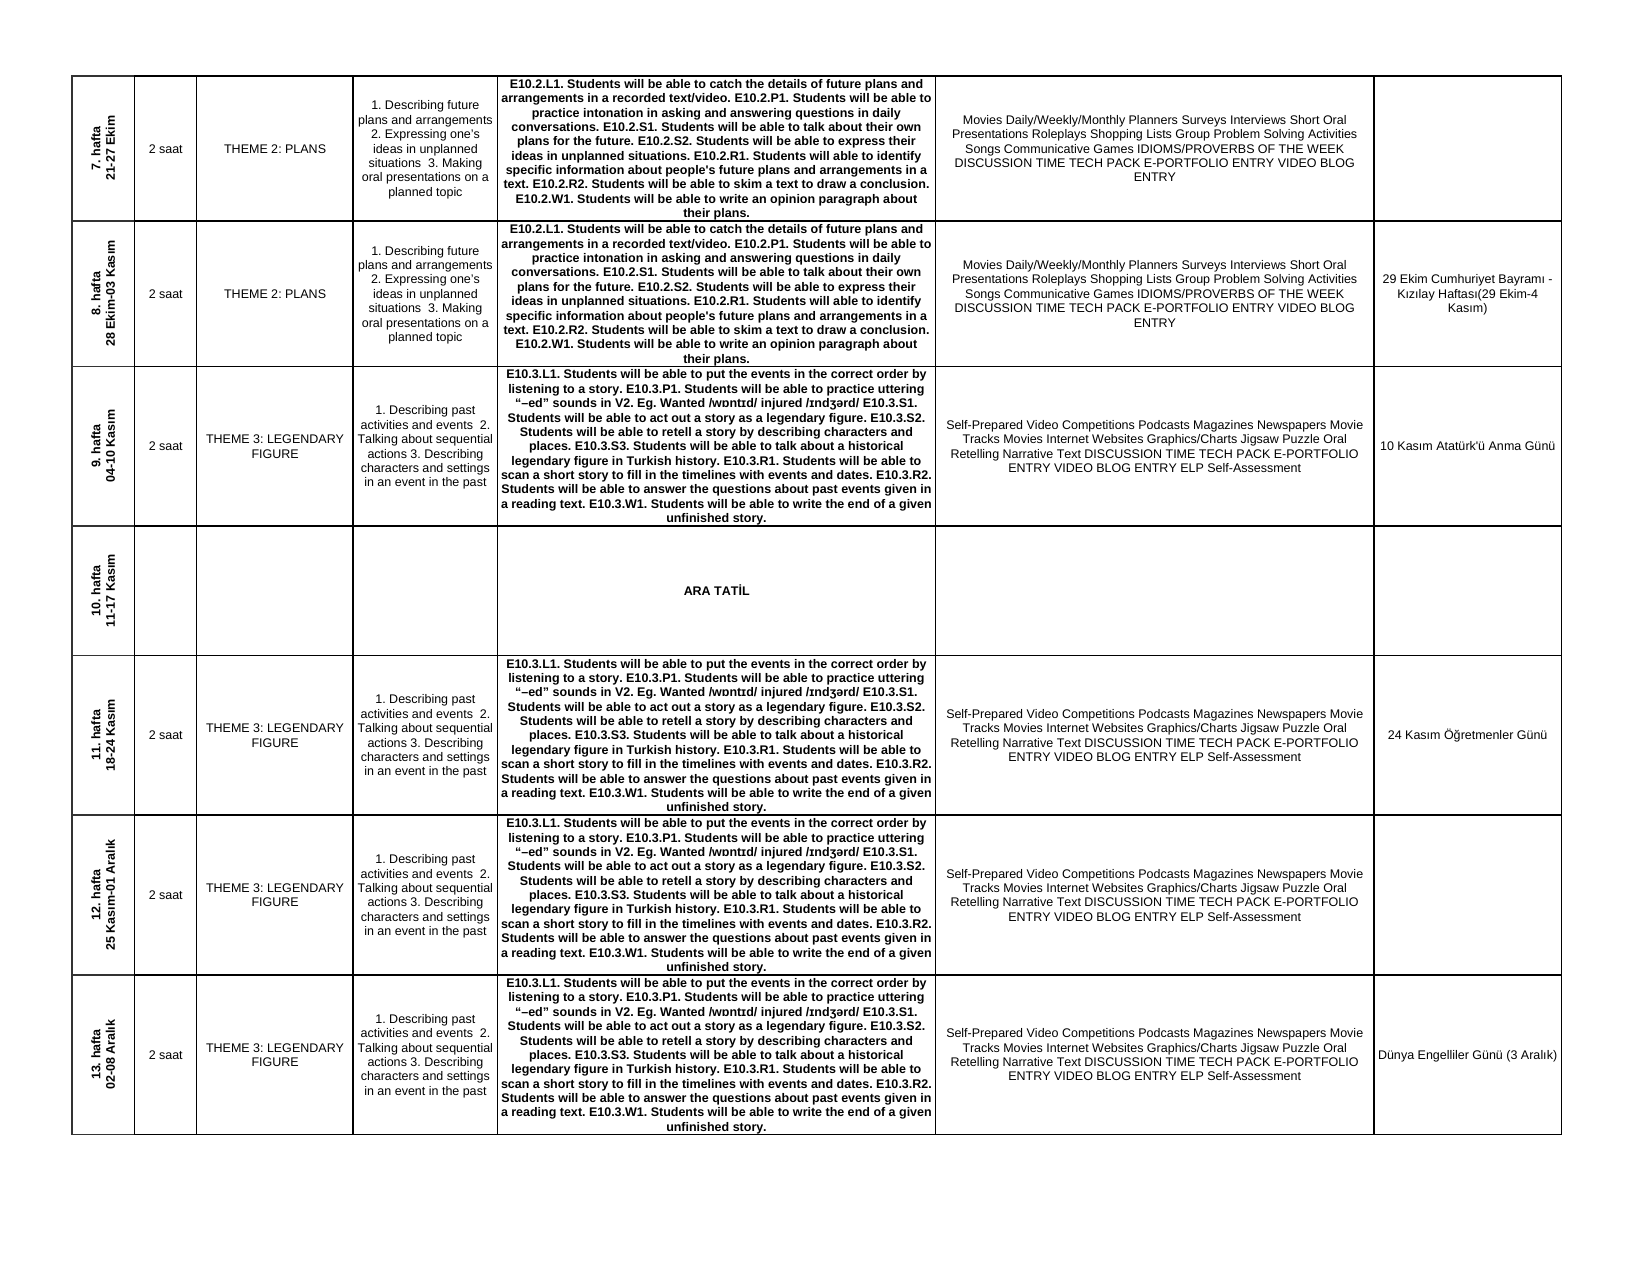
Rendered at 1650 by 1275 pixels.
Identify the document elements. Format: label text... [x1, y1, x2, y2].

table_cell THEME 3: LEGENDARY FIGURE [197, 976, 352, 1134]
table_cell 10. hafta 11-17 Kasım [73, 527, 134, 655]
table_cell 13. hafta 02-08 Aralık [73, 976, 134, 1134]
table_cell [354, 77, 497, 220]
table_cell 2 saat [135, 816, 196, 974]
table_cell 1. Describing past activities and events 2. Talking about sequential actions 3. Describing characters and settings in an event in the past [354, 367, 497, 525]
table_cell E10.3.L1. Students will be able to put the events in the correct order by listening to a story. E10.3.P1. Students will be able to practice uttering “–ed” sounds in V2. Eg. Wanted /wɒntɪd/ injured /ɪndʒərd/ E10.3.S1. Students will be able to act out a story as a legendary figure. E10.3.S2. Students will be able to retell a story by describing characters and places. E10.3.S3. Students will be able to talk about a historical legendary figure in Turkish history. E10.3.R1. Students will be able to scan a short story to fill in the timelines with events and dates. E10.3.R2. Students will be able to answer the questions about past events given in a reading text. E10.3.W1. Students will be able to write the end of a given unfinished story. [498, 976, 935, 1134]
table_cell THEME 2: PLANS [197, 77, 352, 220]
table_cell 1. Describing past activities and events 2. Talking about sequential actions 3. Describing characters and settings in an event in the past [354, 656, 497, 814]
table_cell 9. hafta 04-10 Kasım [73, 367, 134, 525]
table_cell THEME 3: LEGENDARY FIGURE [197, 816, 352, 974]
table_cell 7. hafta 21-27 Ekim [73, 77, 134, 220]
table_cell Dünya Engelliler Günü (3 Aralık) [1375, 976, 1561, 1134]
table_cell [936, 527, 1373, 655]
table_cell THEME 3: LEGENDARY FIGURE [197, 656, 352, 814]
table_cell 2 saat [135, 367, 196, 525]
table_cell 2 saat [135, 656, 196, 814]
table_cell [1375, 77, 1561, 220]
table_cell [1375, 527, 1561, 655]
table_cell 1. Describing past activities and events 2. Talking about sequential actions 3. Describing characters and settings in an event in the past [354, 816, 497, 974]
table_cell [936, 77, 1373, 220]
table_cell E10.3.L1. Students will be able to put the events in the correct order by listening to a story. E10.3.P1. Students will be able to practice uttering “–ed” sounds in V2. Eg. Wanted /wɒntɪd/ injured /ɪndʒərd/ E10.3.S1. Students will be able to act out a story as a legendary figure. E10.3.S2. Students will be able to retell a story by describing characters and places. E10.3.S3. Students will be able to talk about a historical legendary figure in Turkish history. E10.3.R1. Students will be able to scan a short story to fill in the timelines with events and dates. E10.3.R2. Students will be able to answer the questions about past events given in a reading text. E10.3.W1. Students will be able to write the end of a given unfinished story. [498, 816, 935, 974]
table_cell 29 Ekim Cumhuriyet Bayramı - Kızılay Haftası(29 Ekim-4 Kasım) [1375, 222, 1561, 366]
table_cell 12. hafta 25 Kasım-01 Aralık [73, 816, 134, 974]
table_cell 1. Describing future plans and arrangements 2. Expressing one’s ideas in unplanned situations 3. Making oral presentations on a planned topic [354, 222, 497, 366]
table_cell THEME 3: LEGENDARY FIGURE [197, 367, 352, 525]
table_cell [498, 77, 935, 220]
table_cell ARA TATİL [498, 527, 935, 655]
table_cell 2 saat [135, 976, 196, 1134]
table_cell 1. Describing past activities and events 2. Talking about sequential actions 3. Describing characters and settings in an event in the past [354, 976, 497, 1134]
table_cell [936, 976, 1373, 1134]
table_cell E10.3.L1. Students will be able to put the events in the correct order by listening to a story. E10.3.P1. Students will be able to practice uttering “–ed” sounds in V2. Eg. Wanted /wɒntɪd/ injured /ɪndʒərd/ E10.3.S1. Students will be able to act out a story as a legendary figure. E10.3.S2. Students will be able to retell a story by describing characters and places. E10.3.S3. Students will be able to talk about a historical legendary figure in Turkish history. E10.3.R1. Students will be able to scan a short story to fill in the timelines with events and dates. E10.3.R2. Students will be able to answer the questions about past events given in a reading text. E10.3.W1. Students will be able to write the end of a given unfinished story. [498, 656, 935, 814]
table_cell [197, 527, 352, 655]
table_cell E10.3.L1. Students will be able to put the events in the correct order by listening to a story. E10.3.P1. Students will be able to practice uttering “–ed” sounds in V2. Eg. Wanted /wɒntɪd/ injured /ɪndʒərd/ E10.3.S1. Students will be able to act out a story as a legendary figure. E10.3.S2. Students will be able to retell a story by describing characters and places. E10.3.S3. Students will be able to talk about a historical legendary figure in Turkish history. E10.3.R1. Students will be able to scan a short story to fill in the timelines with events and dates. E10.3.R2. Students will be able to answer the questions about past events given in a reading text. E10.3.W1. Students will be able to write the end of a given unfinished story. [498, 367, 935, 525]
table_cell THEME 2: PLANS [197, 222, 352, 366]
table_cell 8. hafta 28 Ekim-03 Kasım [73, 222, 134, 366]
table_cell 10 Kasım Atatürk'ü Anma Günü [1375, 367, 1561, 525]
table_cell 11. hafta 18-24 Kasım [73, 656, 134, 814]
table_cell 2 saat [135, 77, 196, 220]
table_cell 2 saat [135, 222, 196, 366]
table_cell 24 Kasım Öğretmenler Günü [1375, 656, 1561, 814]
table_cell [354, 527, 497, 655]
table_cell [135, 527, 196, 655]
table_cell [1375, 816, 1561, 974]
